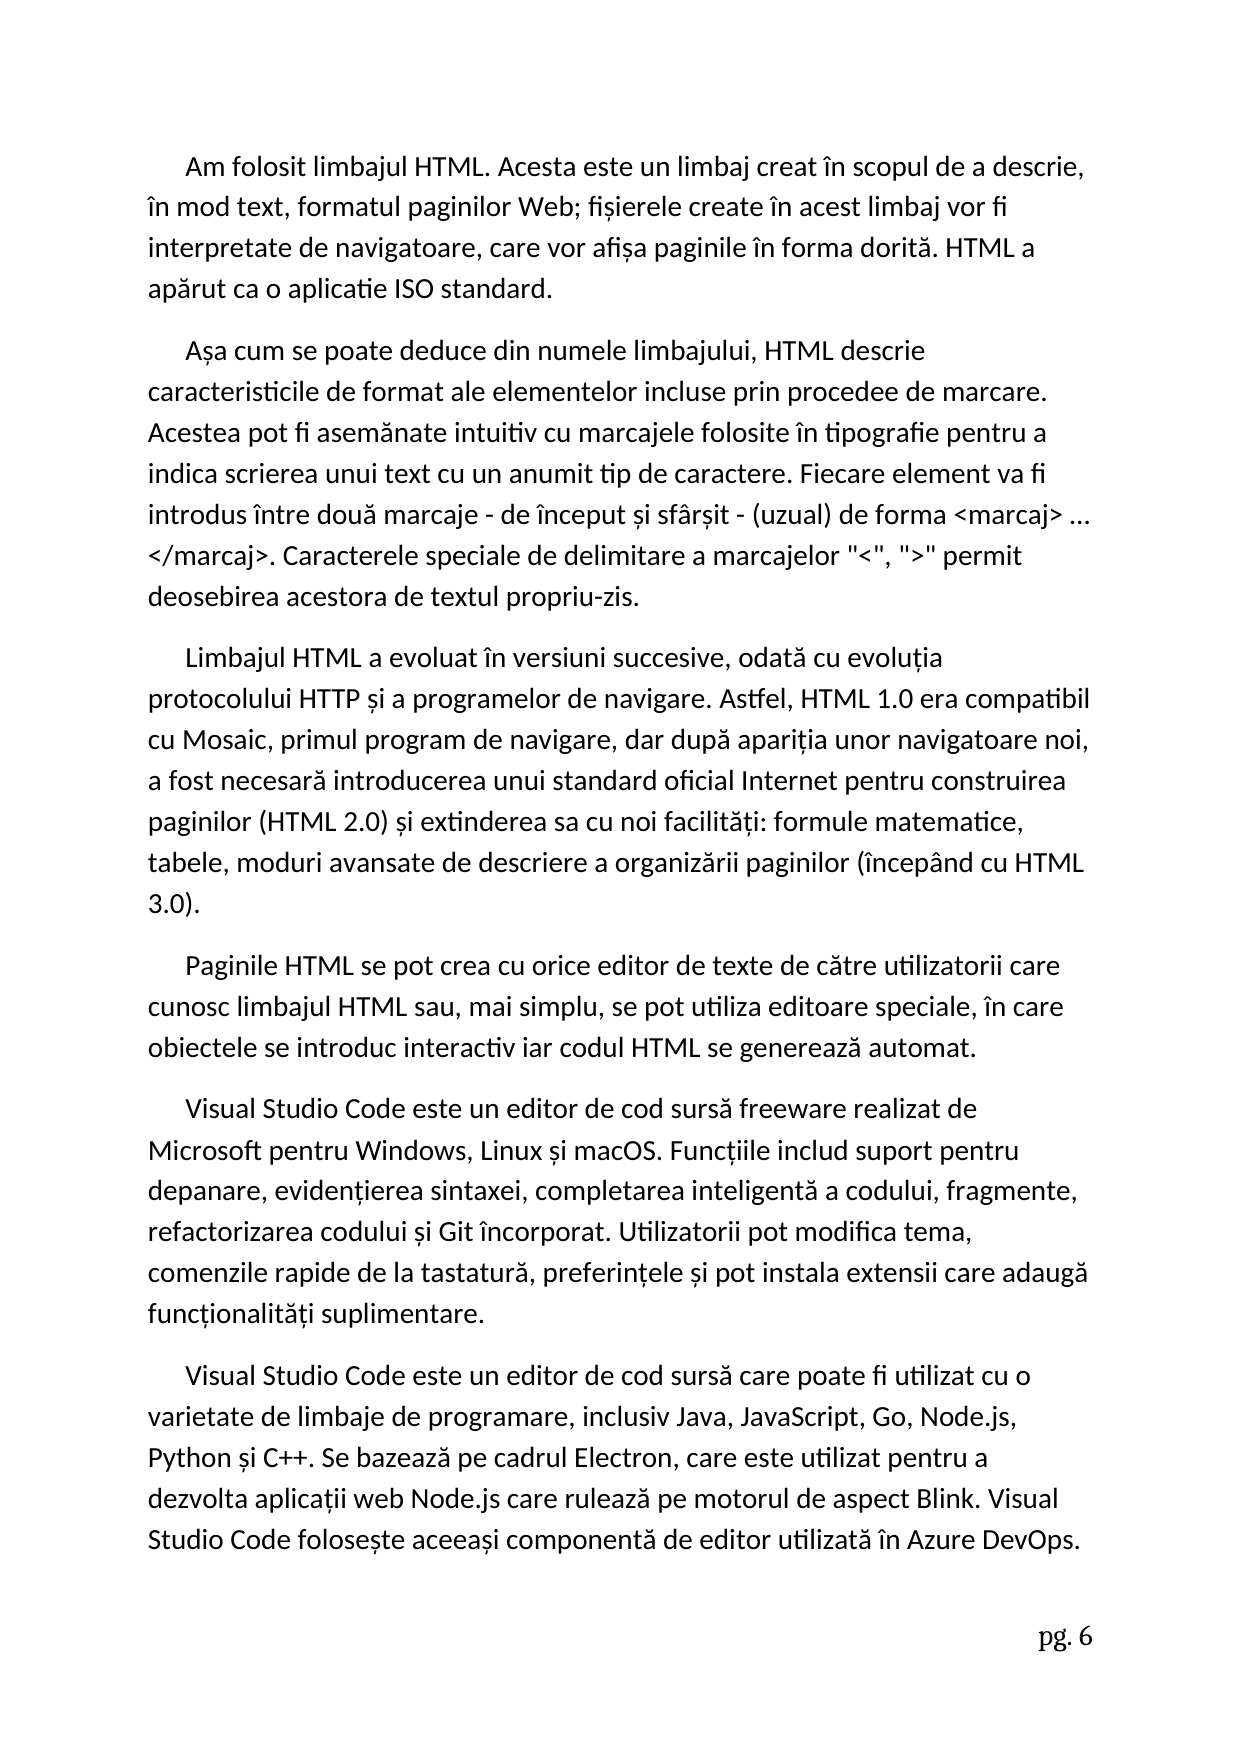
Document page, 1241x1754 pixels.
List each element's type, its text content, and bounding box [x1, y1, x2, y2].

text Am folosit limbajul HTML. Acesta este un limbaj creat în scopul de a descrie, în mod text, formatul paginilor Web; fișierele create în acest limbaj vor fi interpretate de navigatoare, care vor afișa paginile în forma dorită. HTML a apărut ca o aplicatie ISO standard. [148, 148, 1093, 306]
text Așa cum se poate deduce din numele limbajului, HTML descrie caracteristicile de format ale elementelor incluse prin procedee de marcare. Acestea pot fi asemănate intuitiv cu marcajele folosite în tipografie pentru a indica scrierea unui text cu un anumit tip de caractere. Fiecare element va fi introdus între două marcaje - de început și sfârșit - (uzual) de forma <marcaj> … </marcaj>. Caracterele speciale de delimitare a marcajelor "<", ">" permit deosebirea acestora de textul propriu-zis. [148, 332, 1093, 613]
text Paginile HTML se pot crea cu orice editor de texte de către utilizatorii care cunosc limbajul HTML sau, mai simplu, se pot utiliza editoare speciale, în care obiectele se introduc interactiv iar codul HTML se generează automat. [148, 947, 1093, 1064]
text Limbajul HTML a evoluat în versiuni succesive, odată cu evoluția protocolului HTTP și a programelor de navigare. Astfel, HTML 1.0 era compatibil cu Mosaic, primul program de navigare, dar după apariția unor navigatoare noi, a fost necesară introducerea unui standard oficial Internet pentru construirea paginilor (HTML 2.0) și extinderea sa cu noi facilități: formule matematice, tabele, moduri avansate de descriere a organizării paginilor (începând cu HTML 3.0). [148, 639, 1093, 921]
text Visual Studio Code este un editor de cod sursă freeware realizat de Microsoft pentru Windows, Linux și macOS. Funcțiile includ suport pentru depanare, evidențierea sintaxei, completarea inteligentă a codului, fragmente, refactorizarea codului și Git încorporat. Utilizatorii pot modifica tema, comenzile rapide de la tastatură, preferințele și pot instala extensii care adaugă funcționalități suplimentare. [148, 1091, 1093, 1331]
text Visual Studio Code este un editor de cod sursă care poate fi utilizat cu o varietate de limbaje de programare, inclusiv Java, JavaScript, Go, Node.js, Python și C++. Se bazează pe cadrul Electron, care este utilizat pentru a dezvolta aplicații web Node.js care rulează pe motorul de aspect Blink. Visual Studio Code folosește aceeași componentă de editor utilizată în Azure DevOps. [148, 1357, 1093, 1556]
